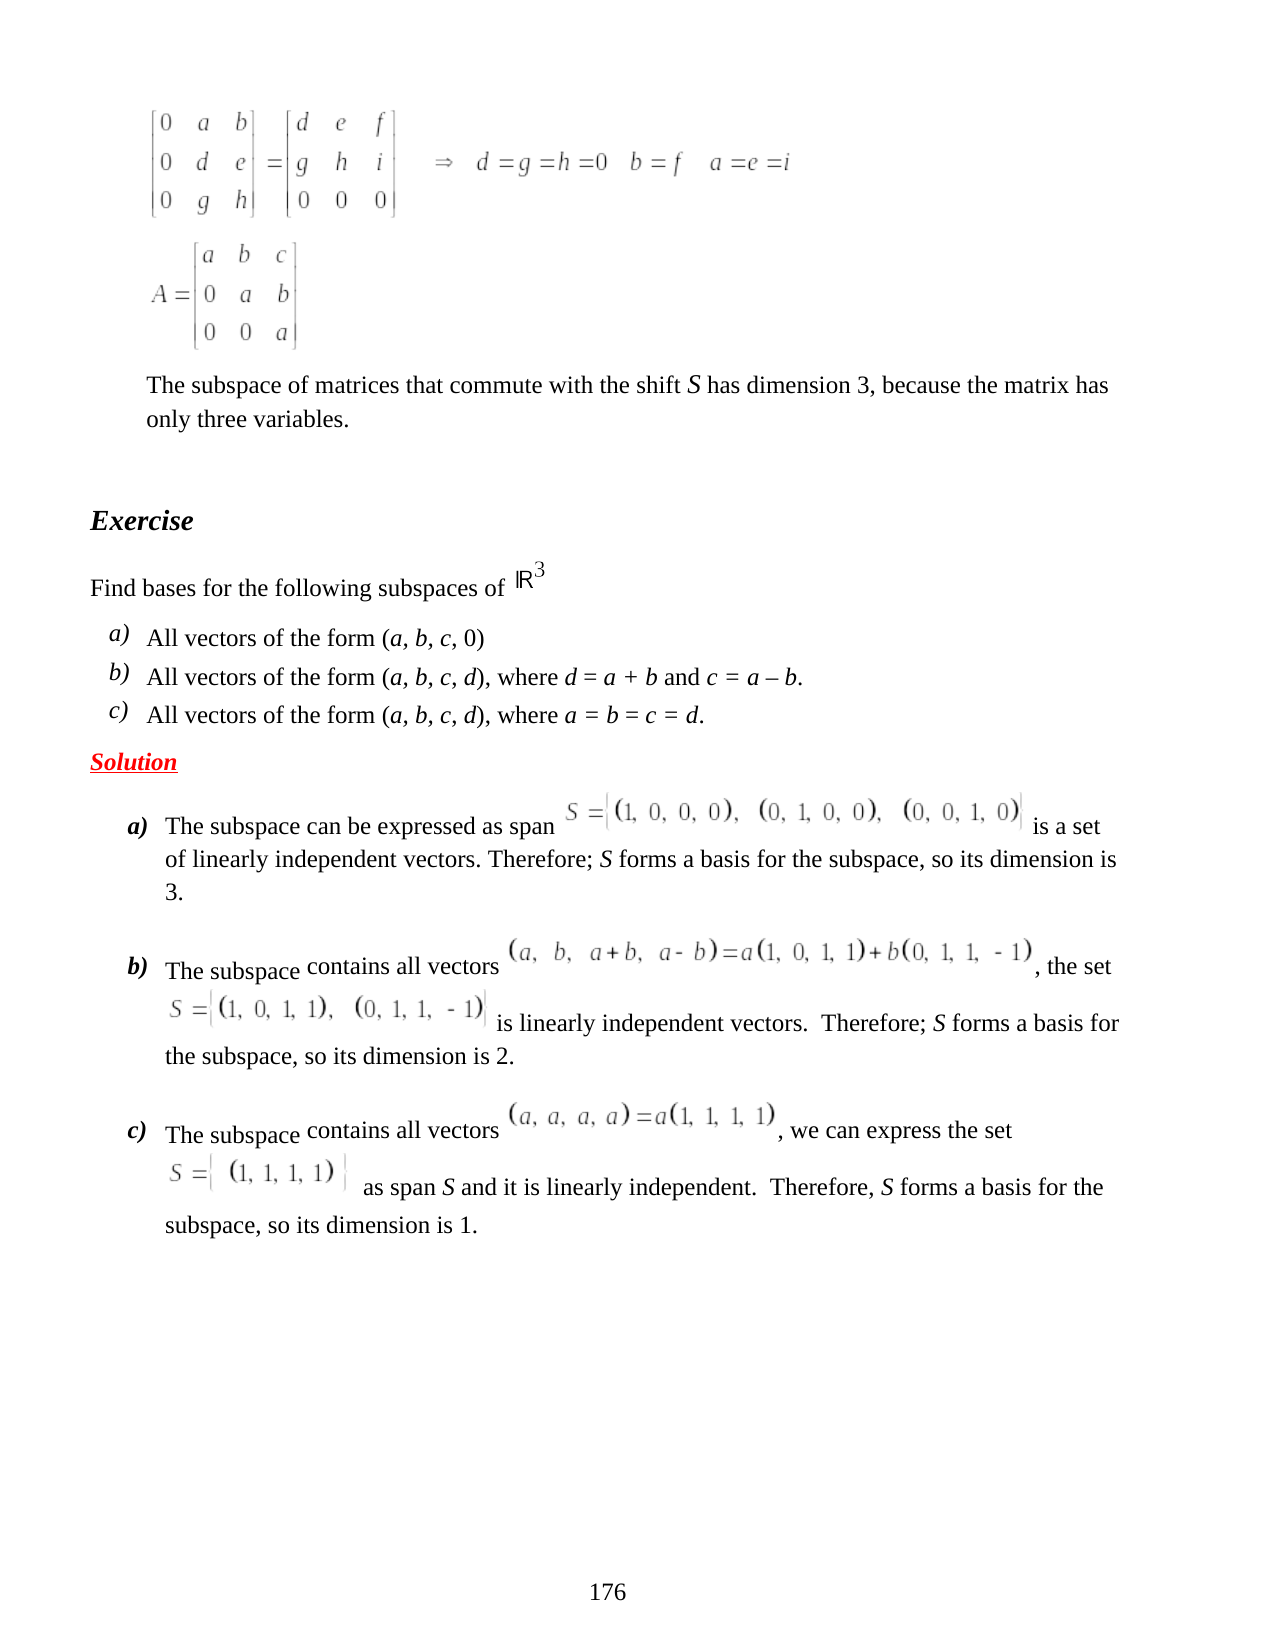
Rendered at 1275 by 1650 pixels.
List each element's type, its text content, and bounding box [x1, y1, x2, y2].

list The subspace contains all vectors , the setis linearly independent vectors. Therefore; S forms a basis for the subspace, so its dimension is 2. [127, 932, 1125, 1070]
list The subspace contains all vectors , we can express the set as span S and it is linearly independent. Therefore, S forms a basis for the subspace, so its dimension is 1. [127, 1096, 1125, 1239]
list All vectors of the form (a, b, c, 0) [109, 618, 1125, 652]
text The subspace of matrices that commute with the shift S has dimension 3, because the matrix has only three variables. [146, 368, 1125, 433]
list All vectors of the form (a, b, c, d), where a = b = c = d. [109, 696, 1125, 729]
list All vectors of the form (a, b, c, d), where d = a + b and c = a – b. [109, 657, 1125, 691]
text Find bases for the following subspaces of [90, 554, 1125, 602]
text Solution [90, 747, 1125, 775]
text Exercise [90, 503, 1125, 537]
list The subspace can be expressed as span is a set of linearly independent vectors. Therefore; S forms a basis for the subspace, so its dimension is 3. [127, 792, 1125, 906]
